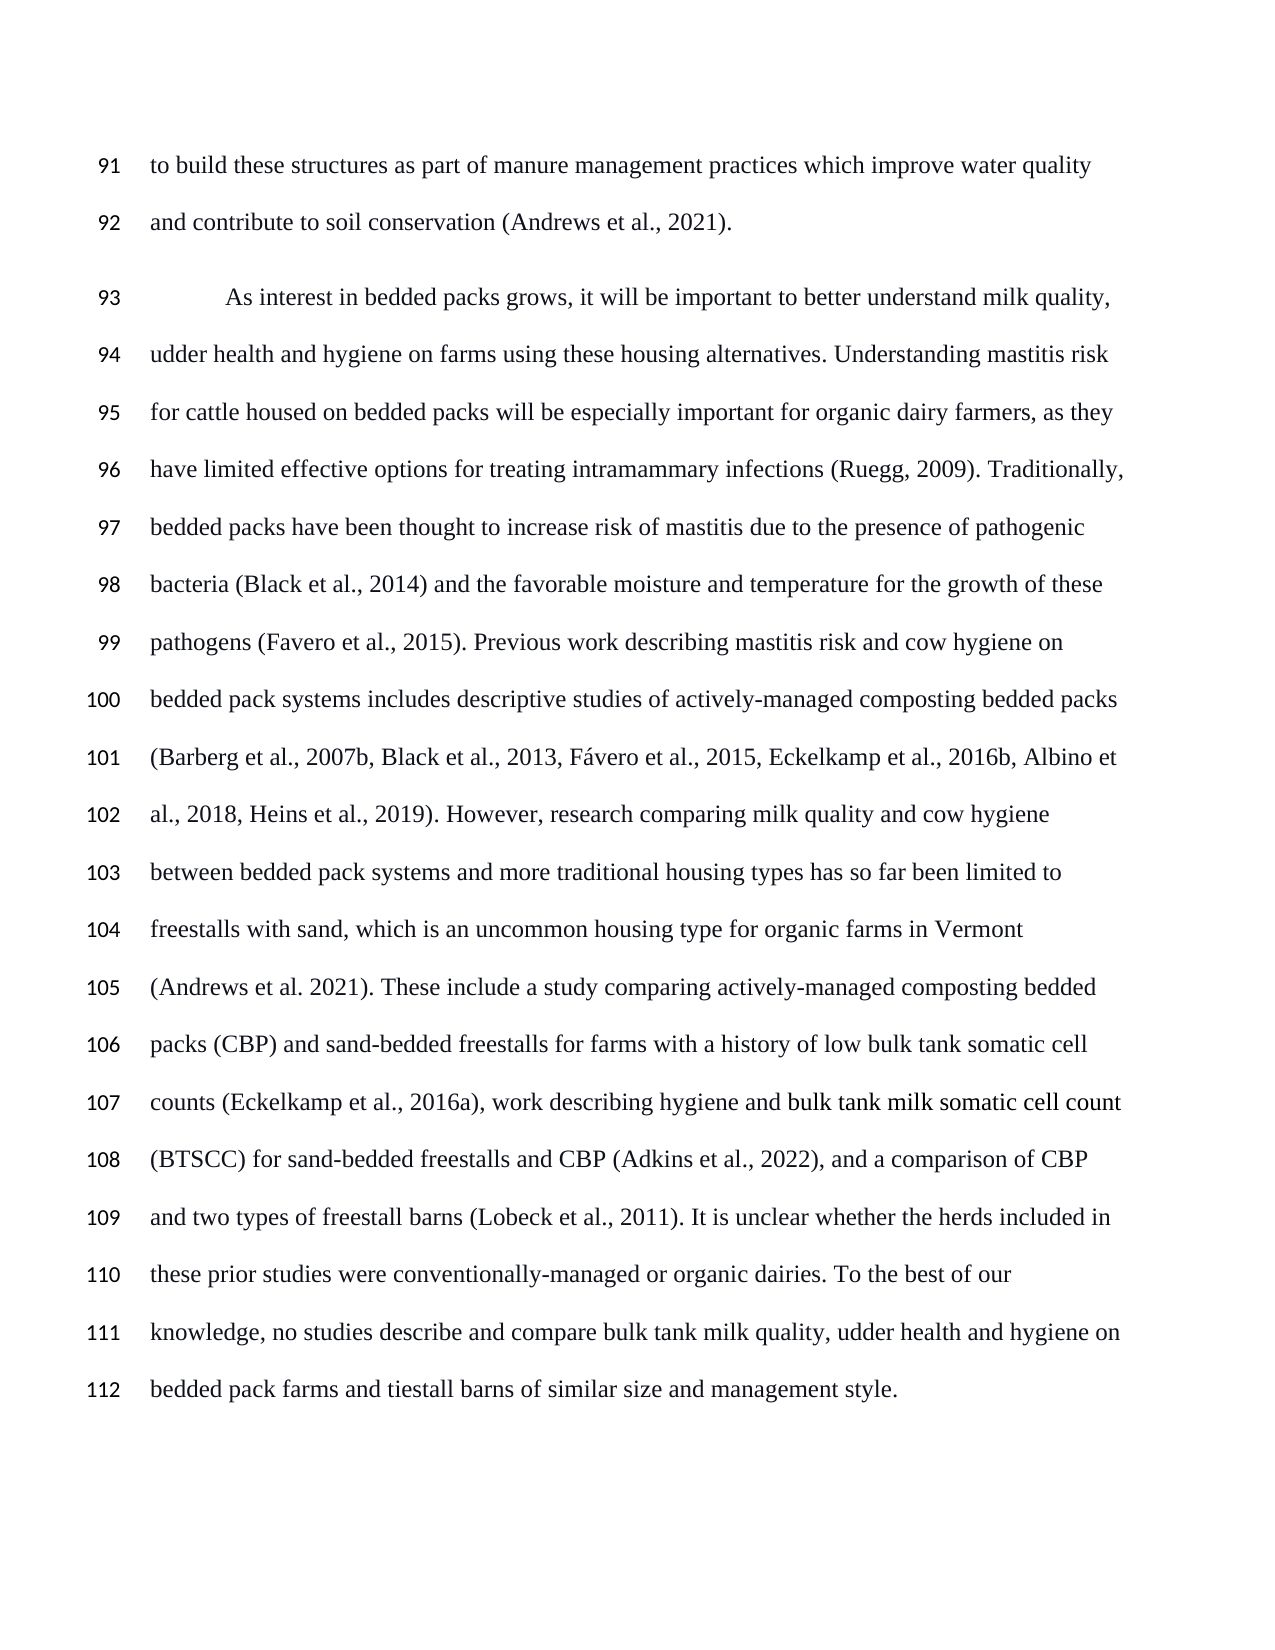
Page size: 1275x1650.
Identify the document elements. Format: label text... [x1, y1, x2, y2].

text As interest in bedded packs grows, it will be important to better understand milk quality, udder health and hygiene on farms using these housing alternatives. Understanding mastitis risk for cattle housed on bedded packs will be especially important for organic dairy farmers, as they have limited effective options for treating intramammary infections (Ruegg, 2009). Traditionally, bedded packs have been thought to increase risk of mastitis due to the presence of pathogenic bacteria (Black et al., 2014) and the favorable moisture and temperature for the growth of these pathogens (Favero et al., 2015). Previous work describing mastitis risk and cow hygiene on bedded pack systems includes descriptive studies of actively-managed composting bedded packs (Barberg et al., 2007b, Black et al., 2013, Fávero et al., 2015, Eckelkamp et al., 2016b, Albino et al., 2018, Heins et al., 2019). However, research comparing milk quality and cow hygiene between bedded pack systems and more traditional housing types has so far been limited to freestalls with sand, which is an uncommon housing type for organic farms in Vermont (Andrews et al. 2021). These include a study comparing actively-managed composting bedded packs (CBP) and sand-bedded freestalls for farms with a history of low bulk tank somatic cell counts (Eckelkamp et al., 2016a), work describing hygiene and bulk tank milk somatic cell count (BTSCC) for sand-bedded freestalls and CBP (Adkins et al., 2022), and a comparison of CBP and two types of freestall barns (Lobeck et al., 2011). It is unclear whether the herds included in these prior studies were conventionally-managed or organic dairies. To the best of our knowledge, no studies describe and compare bulk tank milk quality, udder health and hygiene on bedded pack farms and tiestall barns of similar size and management style. [150, 282, 1125, 1403]
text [150, 150, 1125, 236]
